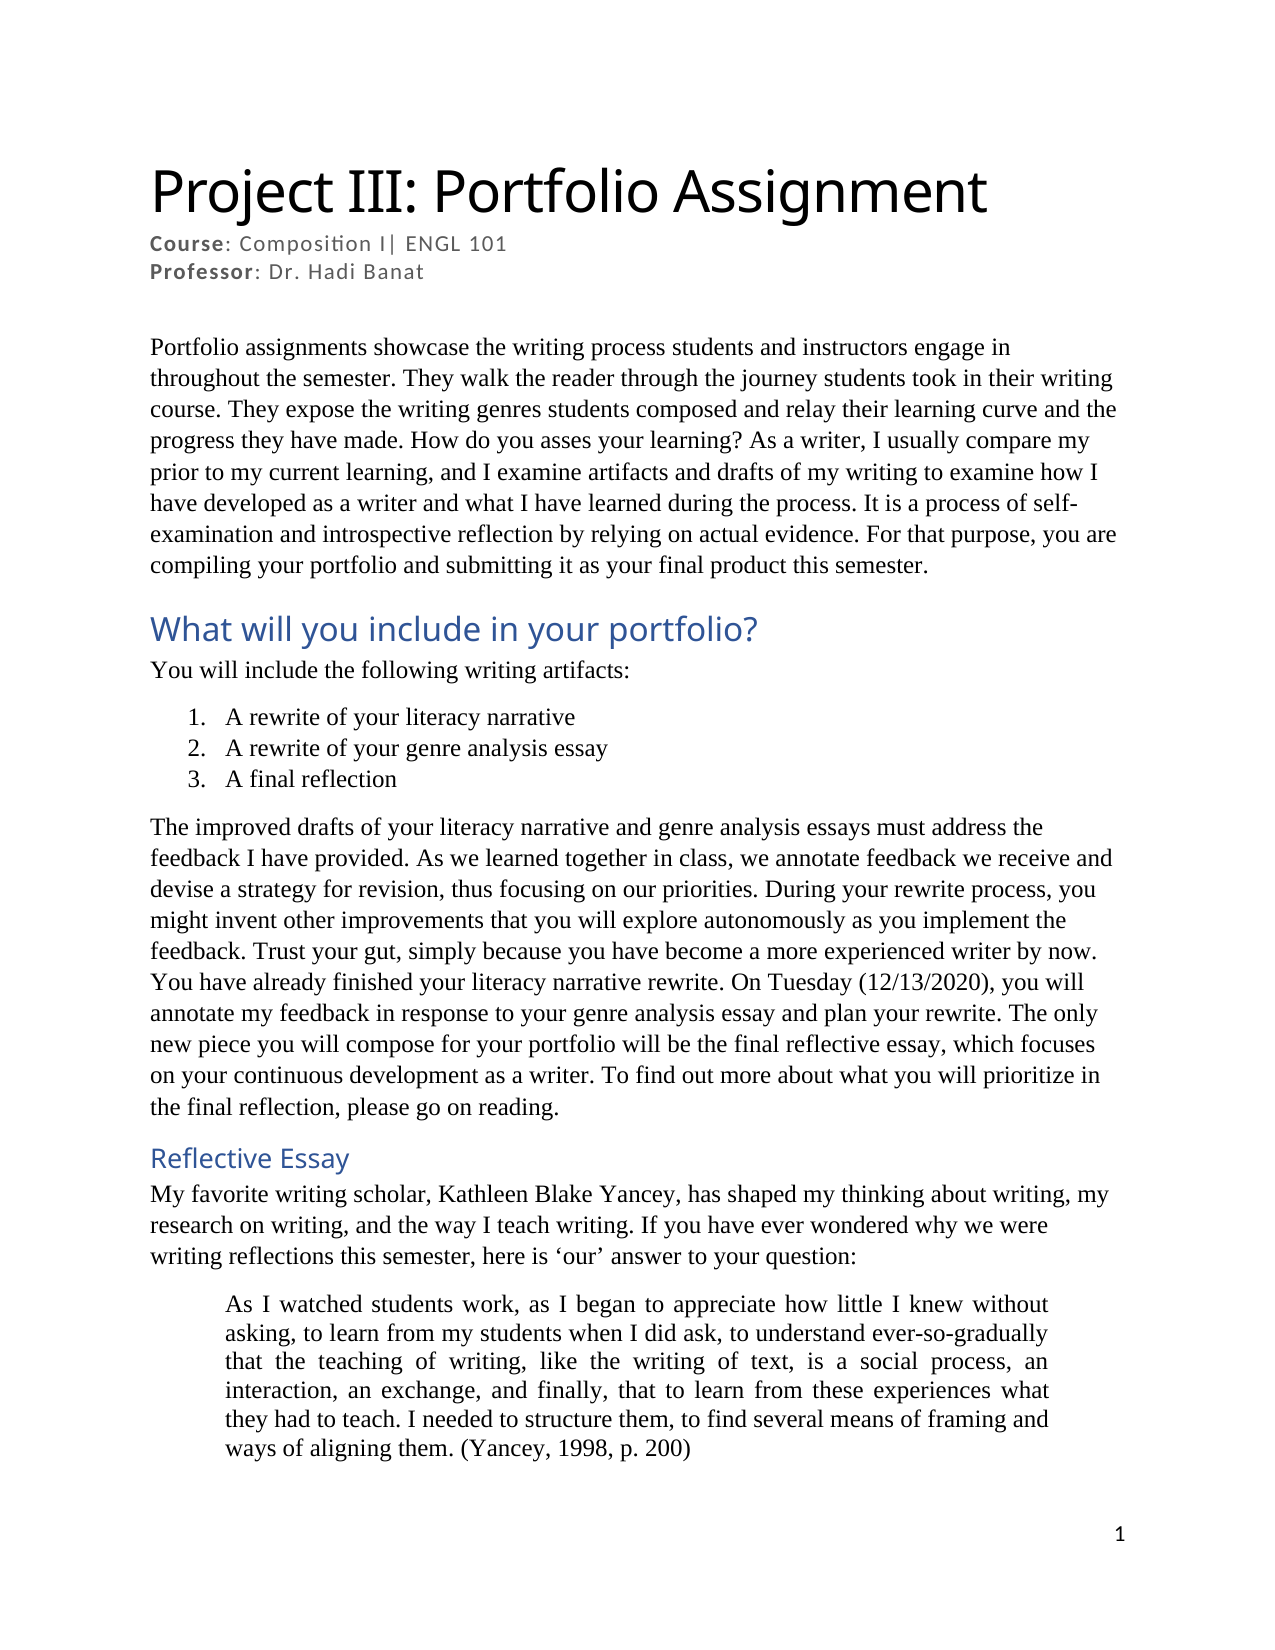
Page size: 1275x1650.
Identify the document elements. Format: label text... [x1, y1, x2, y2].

list A rewrite of your genre analysis essay [187, 733, 1125, 762]
subtitle Reflective Essay [150, 1139, 1125, 1176]
title Project III: Portfolio Assignment [150, 150, 1125, 229]
text Portfolio assignments showcase the writing process students and instructors engage in throughout the semester. They walk the reader through the journey students took in their writing course. They expose the writing genres students composed and relay their learning curve and the progress they have made. How do you asses your learning? As a writer, I usually compare my prior to my current learning, and I examine artifacts and drafts of my writing to examine how I have developed as a writer and what I have learned during the process. It is a process of self-examination and introspective reflection by relying on actual evidence. For that purpose, you are compiling your portfolio and submitting it as your final product this semester. [150, 332, 1125, 578]
text My favorite writing scholar, Kathleen Blake Yancey, has shaped my thinking about writing, my research on writing, and the way I teach writing. If you have ever wondered why we were writing reflections this semester, here is ‘our’ answer to your question: [150, 1179, 1125, 1270]
text The improved drafts of your literacy narrative and genre analysis essays must address the feedback I have provided. As we learned together in class, we annotate feedback we receive and devise a strategy for revision, thus focusing on our priorities. During your rewrite process, you might invent other improvements that you will explore autonomously as you implement the feedback. Trust your gut, simply because you have become a more experienced writer by now. You have already finished your literacy narrative rewrite. On Tuesday (12/13/2020), you will annotate my feedback in response to your genre analysis essay and plan your rewrite. The only new piece you will compose for your portfolio will be the final reflective essay, which focuses on your continuous development as a writer. To find out more about what you will prioritize in the final reflection, please go on reading. [150, 812, 1125, 1120]
list A final reflection [187, 764, 1125, 793]
text You will include the following writing artifacts: [150, 655, 1125, 683]
subtitle Course: Composition I| ENGL 101 [150, 229, 1125, 257]
subtitle Professor: Dr. Hadi Banat [150, 257, 1125, 286]
subtitle What will you include in your portfolio? [150, 606, 1125, 651]
list A rewrite of your literacy narrative [187, 702, 1125, 731]
text As I watched students work, as I began to appreciate how little I knew without asking, to learn from my students when I did ask, to understand ever-so-gradually that the teaching of writing, like the writing of text, is a social process, an interaction, an exchange, and finally, that to learn from these experiences what they had to teach. I needed to structure them, to find several means of framing and ways of aligning them. (Yancey, 1998, p. 200) [225, 1289, 1050, 1461]
